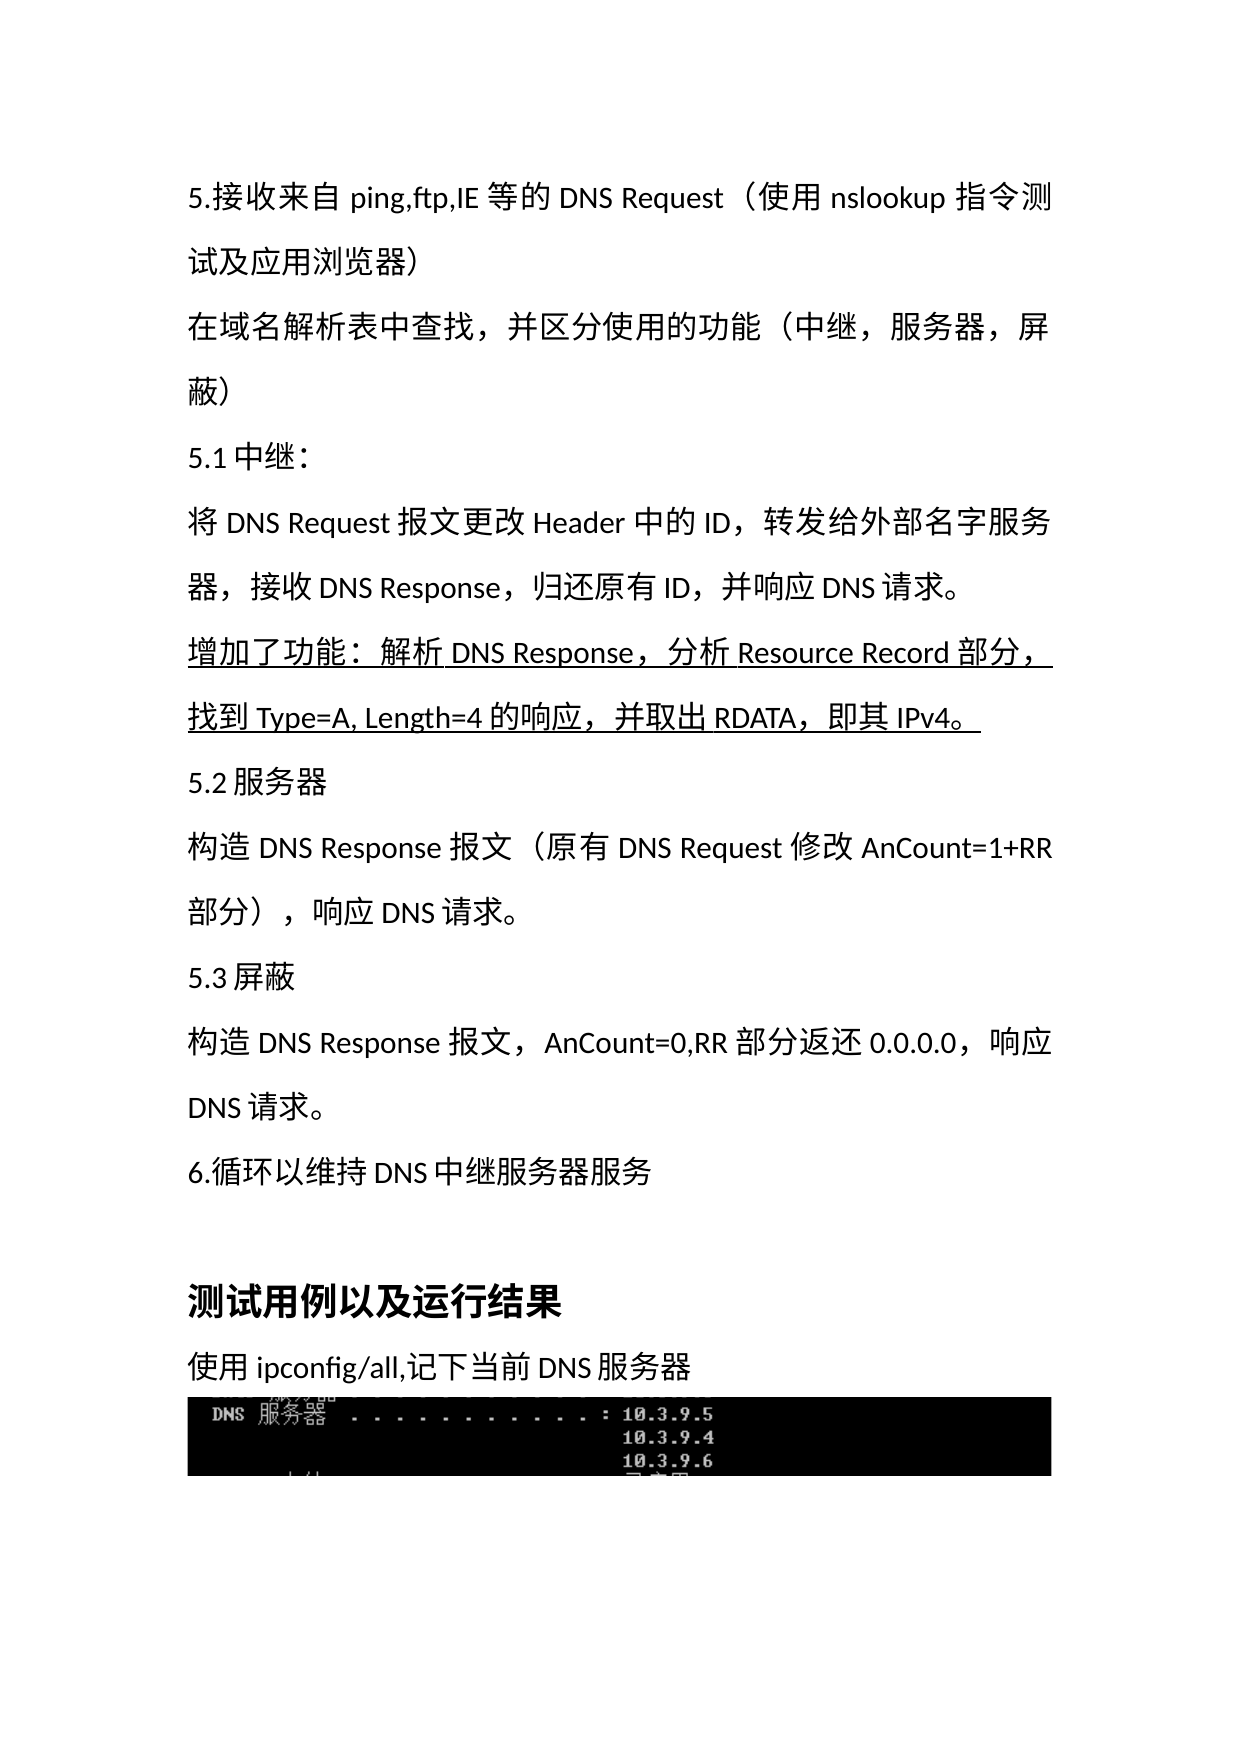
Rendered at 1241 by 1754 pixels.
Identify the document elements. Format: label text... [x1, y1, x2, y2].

text 6.循环以维持DNS中继服务器服务 [187, 1137, 1053, 1202]
text 5.1中继： [187, 422, 1053, 487]
text 将DNS Request报文更改Header中的ID，转发给外部名字服务器，接收DNS Response，归还原有ID，并响应DNS请求。 [187, 487, 1053, 617]
text 测试用例以及运行结果 [187, 1267, 1053, 1332]
text 增加了功能：解析DNS Response，分析Resource Record部分，找到Type=A, Length=4的响应，并取出RDATA，即其IPv4。 [187, 617, 1053, 666]
text 在域名解析表中查找，并区分使用的功能（中继，服务器，屏蔽） [187, 292, 1053, 422]
text 构造DNS Response报文（原有DNS Request修改AnCount=1+RR部分），响应DNS请求。 [187, 812, 1053, 942]
text 使用ipconfig/all,记下当前DNS服务器 [187, 1332, 1053, 1397]
text 增加了功能：解析DNS Response，分析Resource Record部分，找到Type=A, Length=4的响应，并取出RDATA，即其IPv4。 [187, 667, 1053, 747]
picture [187, 1397, 1052, 1476]
text 5.接收来自ping,ftp,IE等的DNS Request（使用nslookup 指令测试及应用浏览器） [187, 162, 1053, 292]
text 5.3屏蔽 [187, 942, 1053, 1007]
text 构造DNS Response报文，AnCount=0,RR部分返还0.0.0.0，响应DNS请求。 [187, 1007, 1053, 1137]
text 5.2服务器 [187, 747, 1053, 812]
